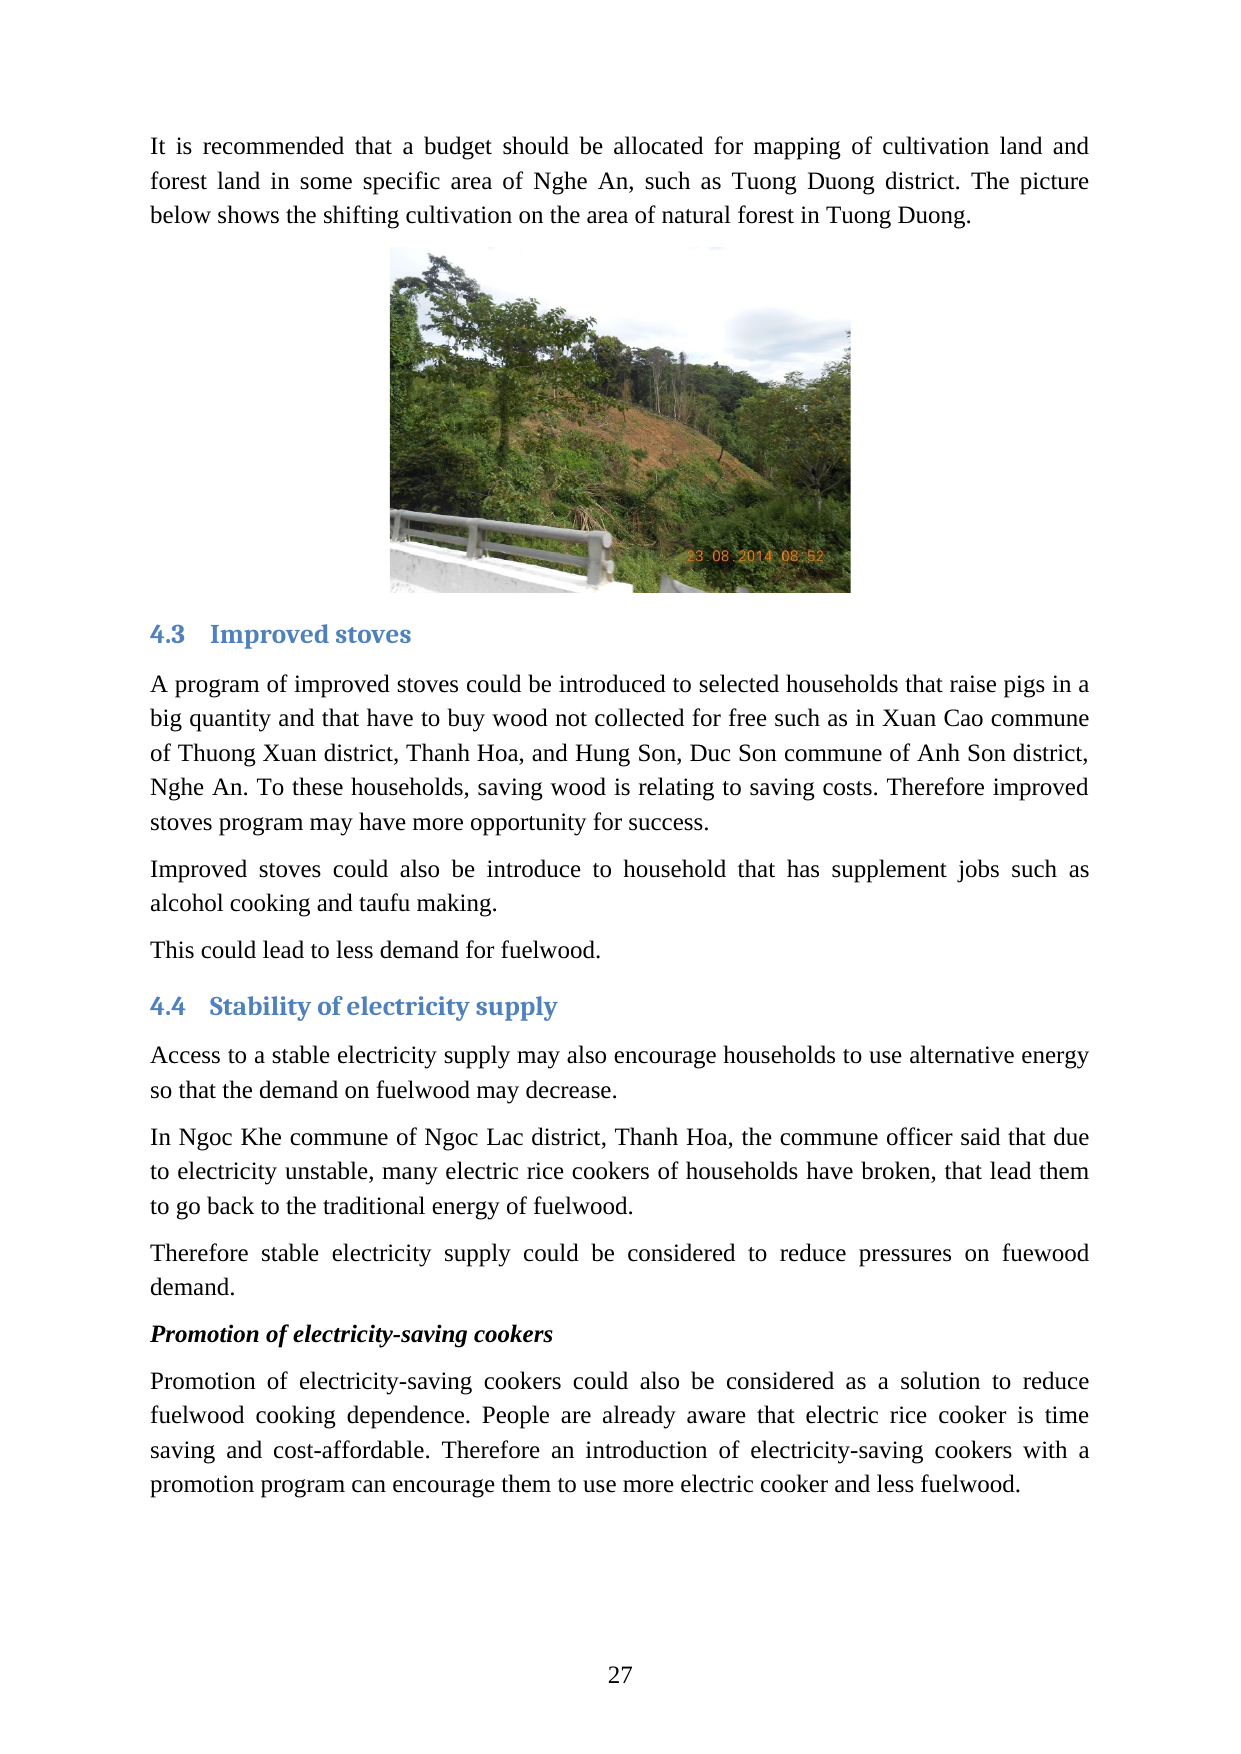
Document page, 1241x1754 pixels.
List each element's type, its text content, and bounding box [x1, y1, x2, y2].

subtitle Improved stoves [150, 619, 1090, 650]
text Improved stoves could also be introduce to household that has supplement jobs such as alcohol cooking and taufu making. [150, 854, 1090, 917]
text Promotion of electricity-saving cookers [150, 1319, 1090, 1348]
text A program of improved stoves could be introduced to selected households that raise pigs in a big quantity and that have to buy wood not collected for free such as in Xuan Cao commune of Thuong Xuan district, Thanh Hoa, and Hung Son, Duc Son commune of Anh Son district, Nghe An. To these households, saving wood is relating to saving costs. Therefore improved stoves program may have more opportunity for success. [150, 669, 1090, 836]
text This could lead to less demand for fuelwood. [150, 935, 1090, 964]
text It is recommended that a budget should be allocated for mapping of cultivation land and forest land in some specific area of Nghe An, such as Tuong Duong district. The picture below shows the shifting cultivation on the area of natural forest in Tuong Duong. [150, 131, 1090, 229]
picture [389, 247, 851, 593]
text Therefore stable electricity supply could be considered to reduce pressures on fuewood demand. [150, 1238, 1090, 1301]
text Access to a stable electricity supply may also encourage households to use alternative energy so that the demand on fuelwood may decrease. [150, 1040, 1090, 1103]
text In Ngoc Khe commune of Ngoc Lac district, Thanh Hoa, the commune officer said that due to electricity unstable, many electric rice cookers of households have broken, that lead them to go back to the traditional energy of fuelwood. [150, 1122, 1090, 1219]
text Promotion of electricity-saving cookers could also be considered as a solution to reduce fuelwood cooking dependence. People are already aware that electric rice cooker is time saving and cost-affordable. Therefore an introduction of electricity-saving cookers with a promotion program can encourage them to use more electric cooker and less fuelwood. [150, 1366, 1090, 1498]
subtitle Stability of electricity supply [150, 991, 1090, 1022]
